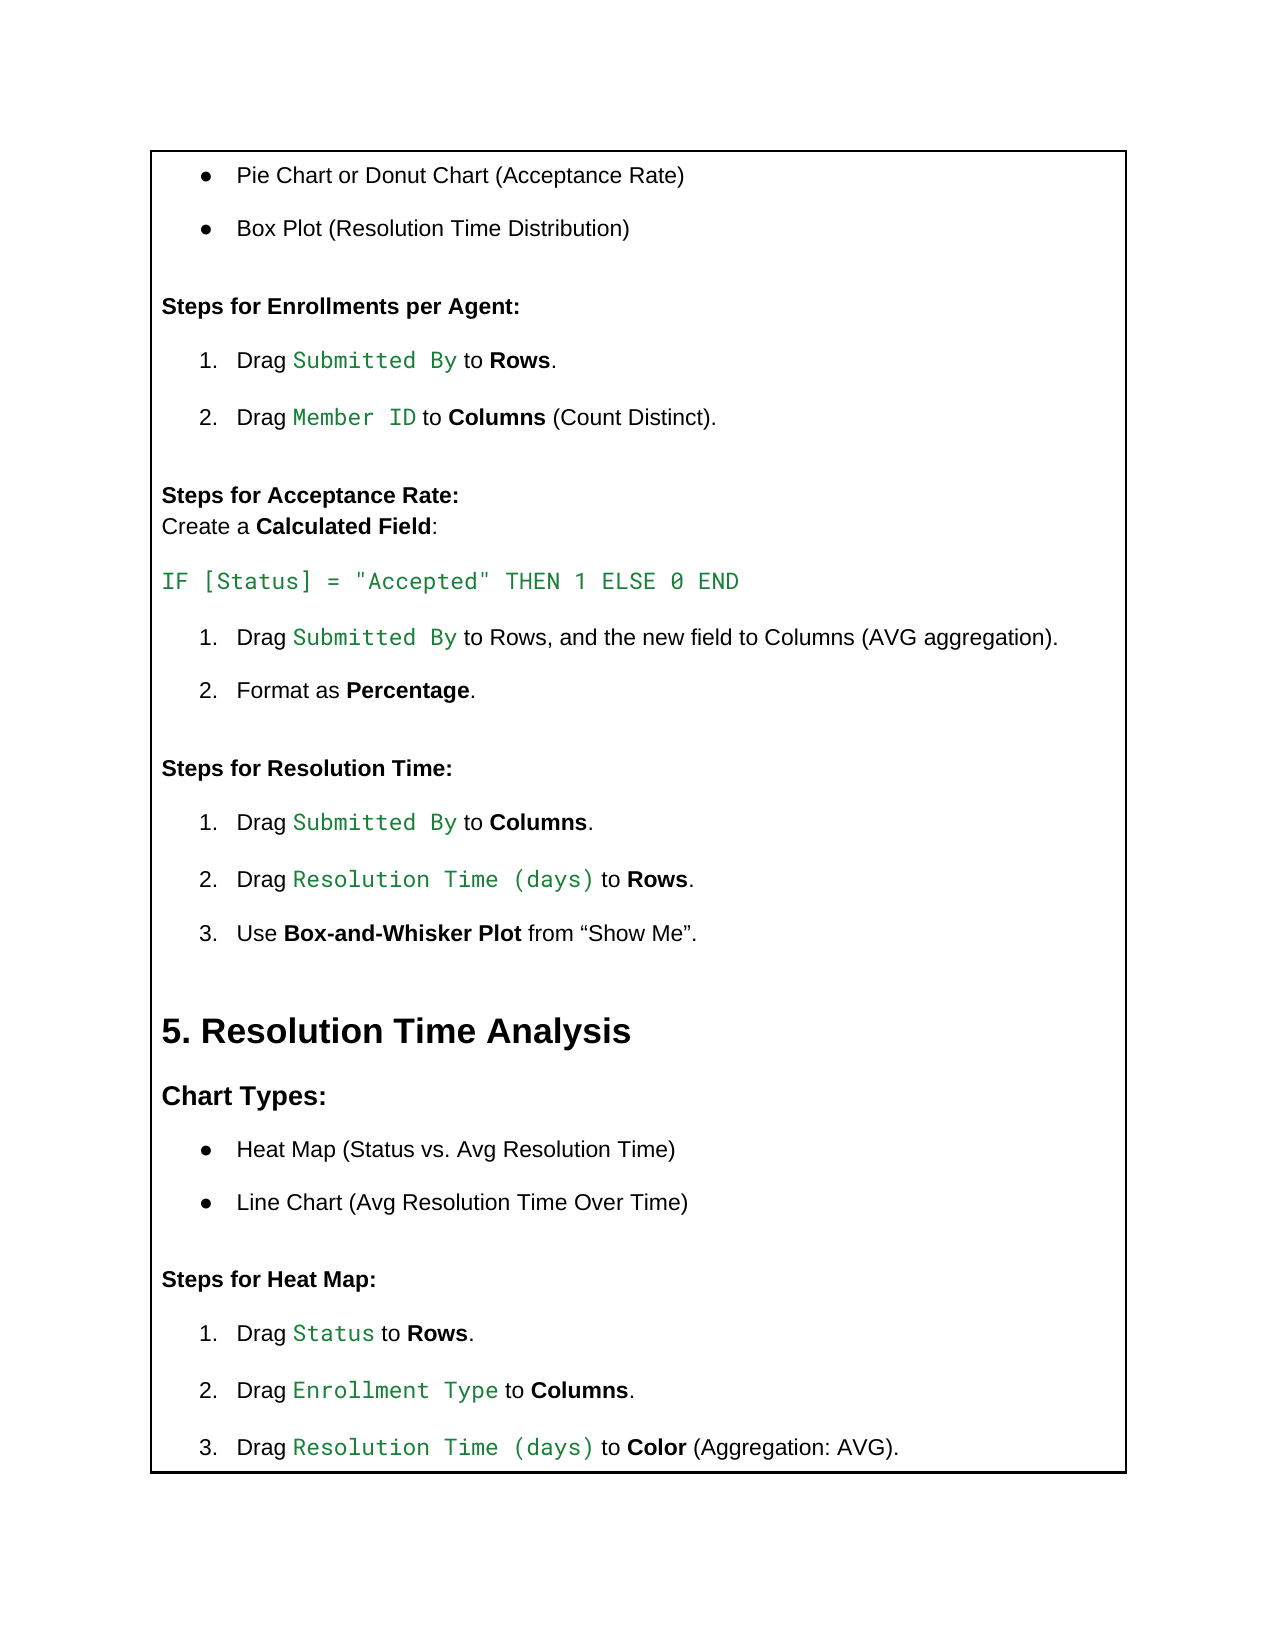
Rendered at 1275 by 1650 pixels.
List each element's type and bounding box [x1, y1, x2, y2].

table_header [152, 152, 1125, 1471]
